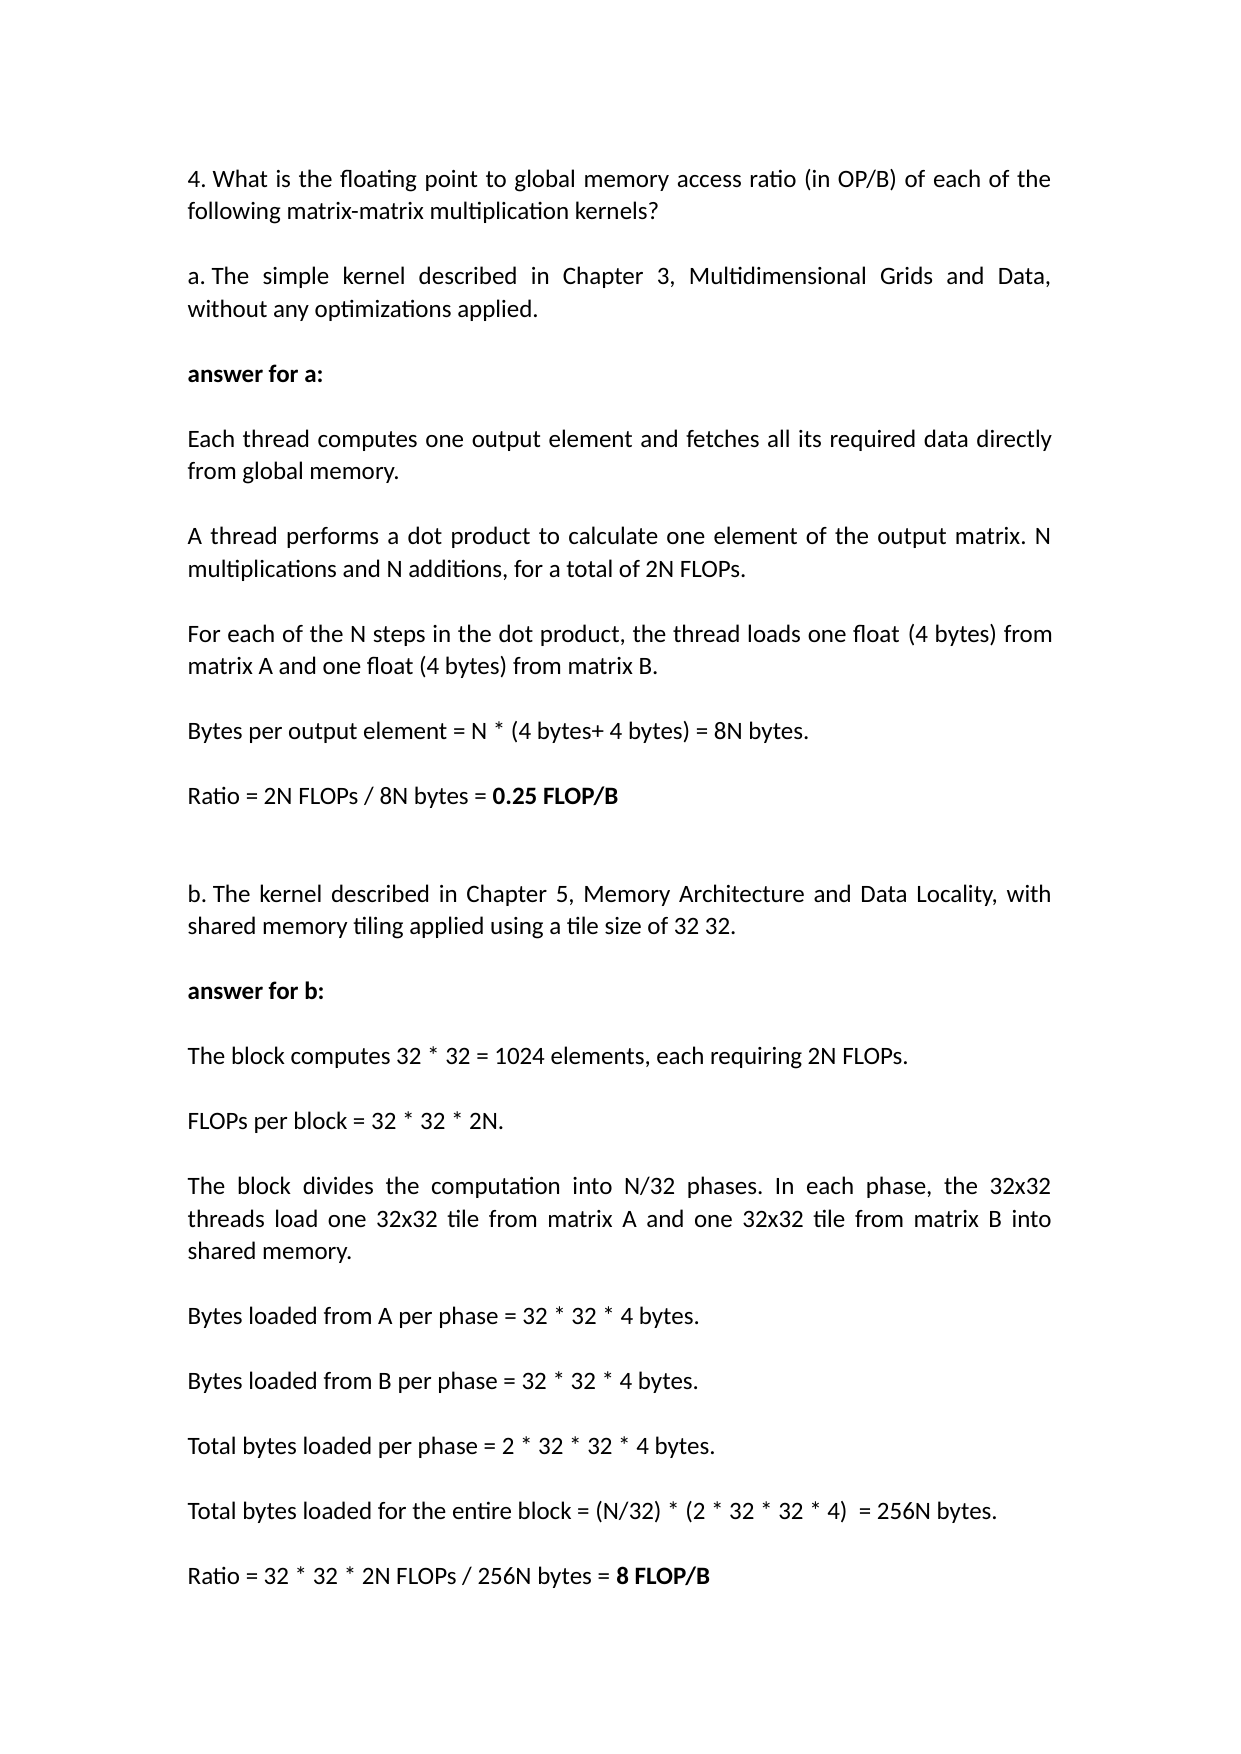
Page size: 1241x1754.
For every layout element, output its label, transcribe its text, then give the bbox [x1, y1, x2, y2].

list Bytes per output element = N * (4 bytes+ 4 bytes) = 8N bytes. [187, 714, 1053, 747]
list Bytes loaded from B per phase = 32 * 32 * 4 bytes. [187, 1364, 1053, 1397]
list Bytes loaded from A per phase = 32 * 32 * 4 bytes. [187, 1299, 1053, 1332]
list The simple kernel described in Chapter 3, Multidimensional Grids and Data, without any optimizations applied. [187, 259, 1053, 324]
list Total bytes loaded per phase = 2 * 32 * 32 * 4 bytes. [187, 1429, 1053, 1462]
list FLOPs per block = 32 * 32 * 2N. [187, 1104, 1053, 1137]
list The kernel described in Chapter 5, Memory Architecture and Data Locality, with shared memory tiling applied using a tile size of 32 32. [187, 877, 1053, 942]
list The block divides the computation into N/32 phases. In each phase, the 32x32 threads load one 32x32 tile from matrix A and one 32x32 tile from matrix B into shared memory. [187, 1169, 1053, 1267]
list Ratio = 2N FLOPs / 8N bytes = 0.25 FLOP/B [187, 779, 1053, 812]
list answer for b: [187, 974, 1053, 1007]
list answer for a: [187, 357, 1053, 389]
list Total bytes loaded for the entire block = (N/32) * (2 * 32 * 32 * 4) = 256N bytes. [187, 1494, 1053, 1527]
list Ratio = 32 * 32 * 2N FLOPs / 256N bytes = 8 FLOP/B [187, 1559, 1053, 1592]
list A thread performs a dot product to calculate one element of the output matrix. N multiplications and N additions, for a total of 2N FLOPs. [187, 519, 1053, 584]
list The block computes 32 * 32 = 1024 elements, each requiring 2N FLOPs. [187, 1039, 1053, 1072]
list What is the floating point to global memory access ratio (in OP/B) of each of the following matrix-matrix multiplication kernels? [187, 162, 1053, 227]
list For each of the N steps in the dot product, the thread loads one float (4 bytes) from matrix A and one float (4 bytes) from matrix B. [187, 617, 1053, 682]
list Each thread computes one output element and fetches all its required data directly from global memory. [187, 422, 1053, 487]
